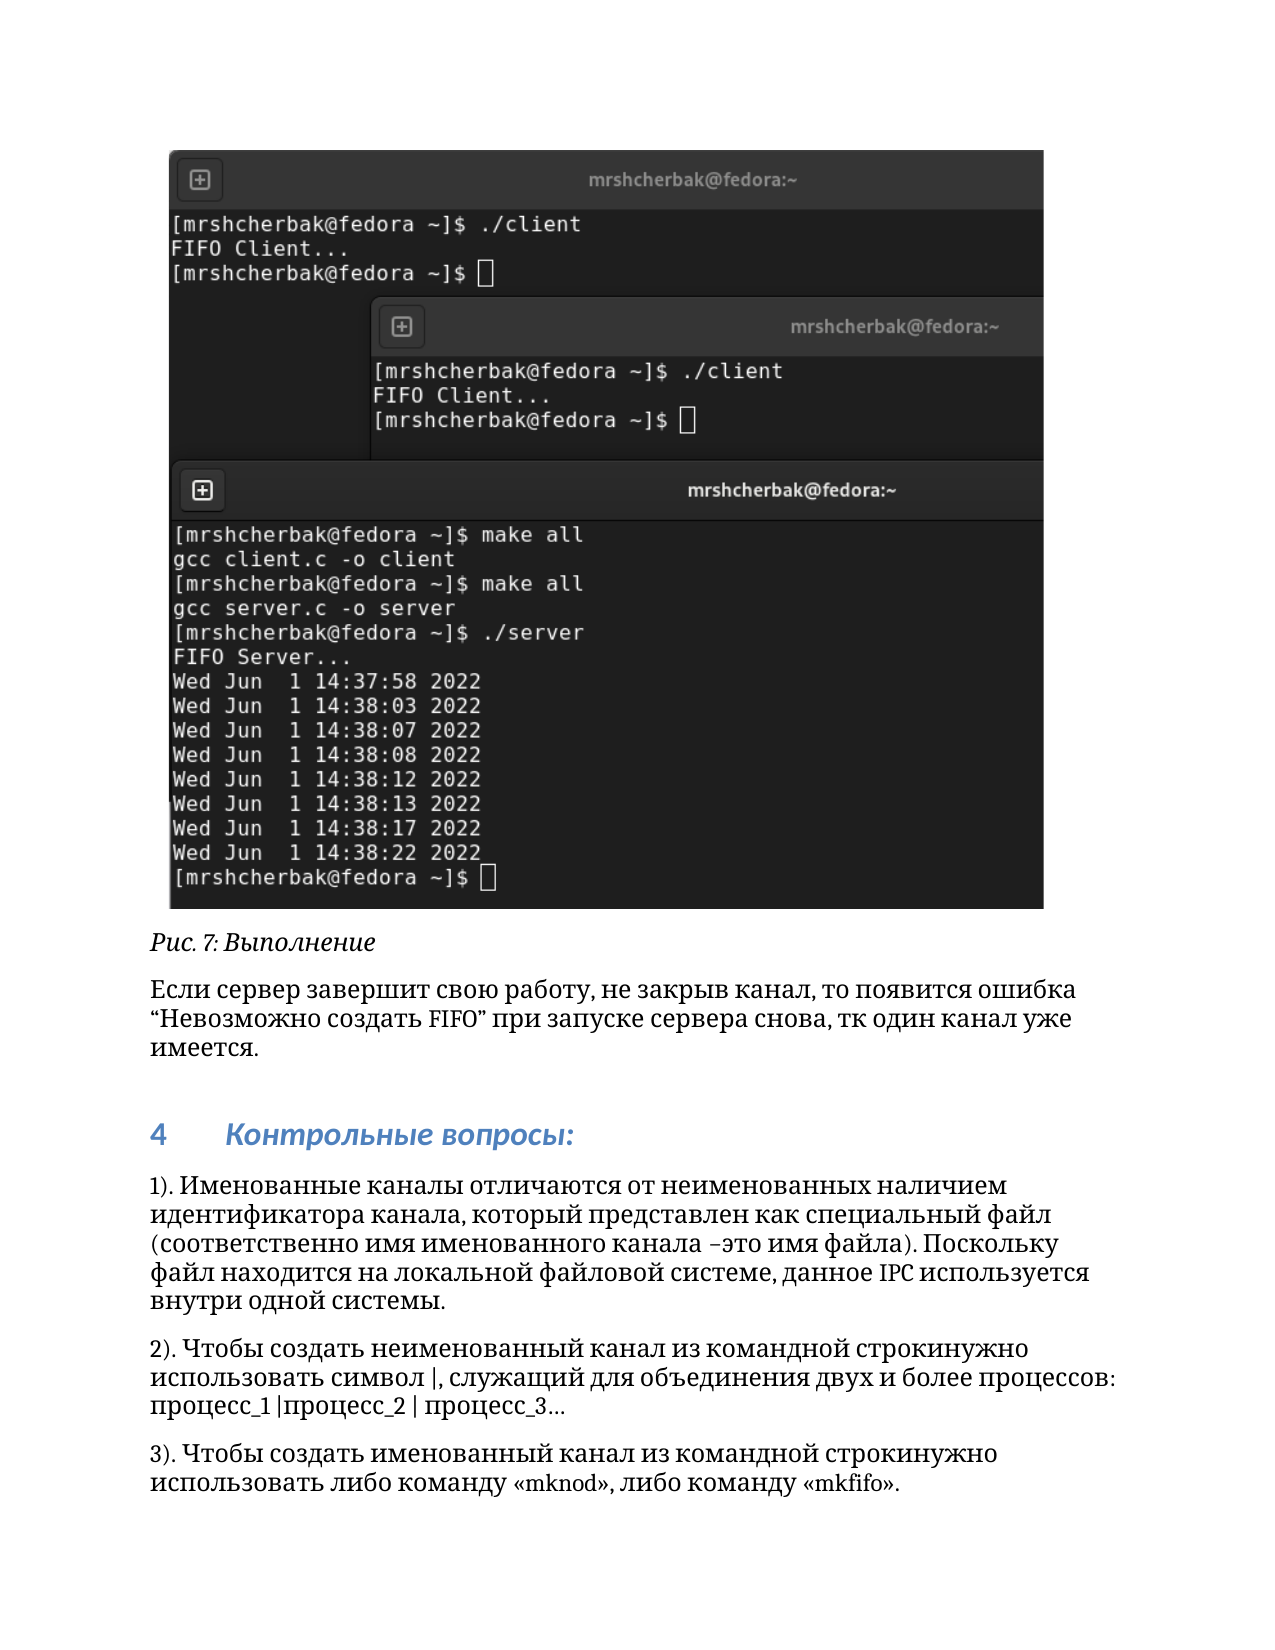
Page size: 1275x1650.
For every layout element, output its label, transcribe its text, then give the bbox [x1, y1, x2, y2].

text 3). Чтобы создать именованный канал из командной строкинужно использовать либо команду «mknod», либо команду «mkfifo». [150, 1440, 1125, 1497]
picture [168, 150, 1044, 909]
text 2). Чтобы создать неименованный канал из командной строкинужно использовать символ |, служащий для объединения двух и более процессов: процесс_1 |процесс_2 | процесс_3… [150, 1335, 1125, 1421]
text Если сервер завершит свою работу, не закрыв канал, то появится ошибка “Невозможно создать FIFO” при запуске сервера снова, тк один канал уже имеется. [150, 976, 1125, 1063]
text Рис. 7: Выполнение [150, 929, 1125, 958]
text 1). Именованные каналы отличаются от неименованных наличием идентификатора канала, который представлен как специальный файл (соответственно имя именованного канала −это имя файла). Поскольку файл находится на локальной файловой системе, данное IPC используется внутри одной системы. [150, 1172, 1125, 1316]
subtitle 4 Контрольные вопросы: [150, 1113, 1125, 1153]
